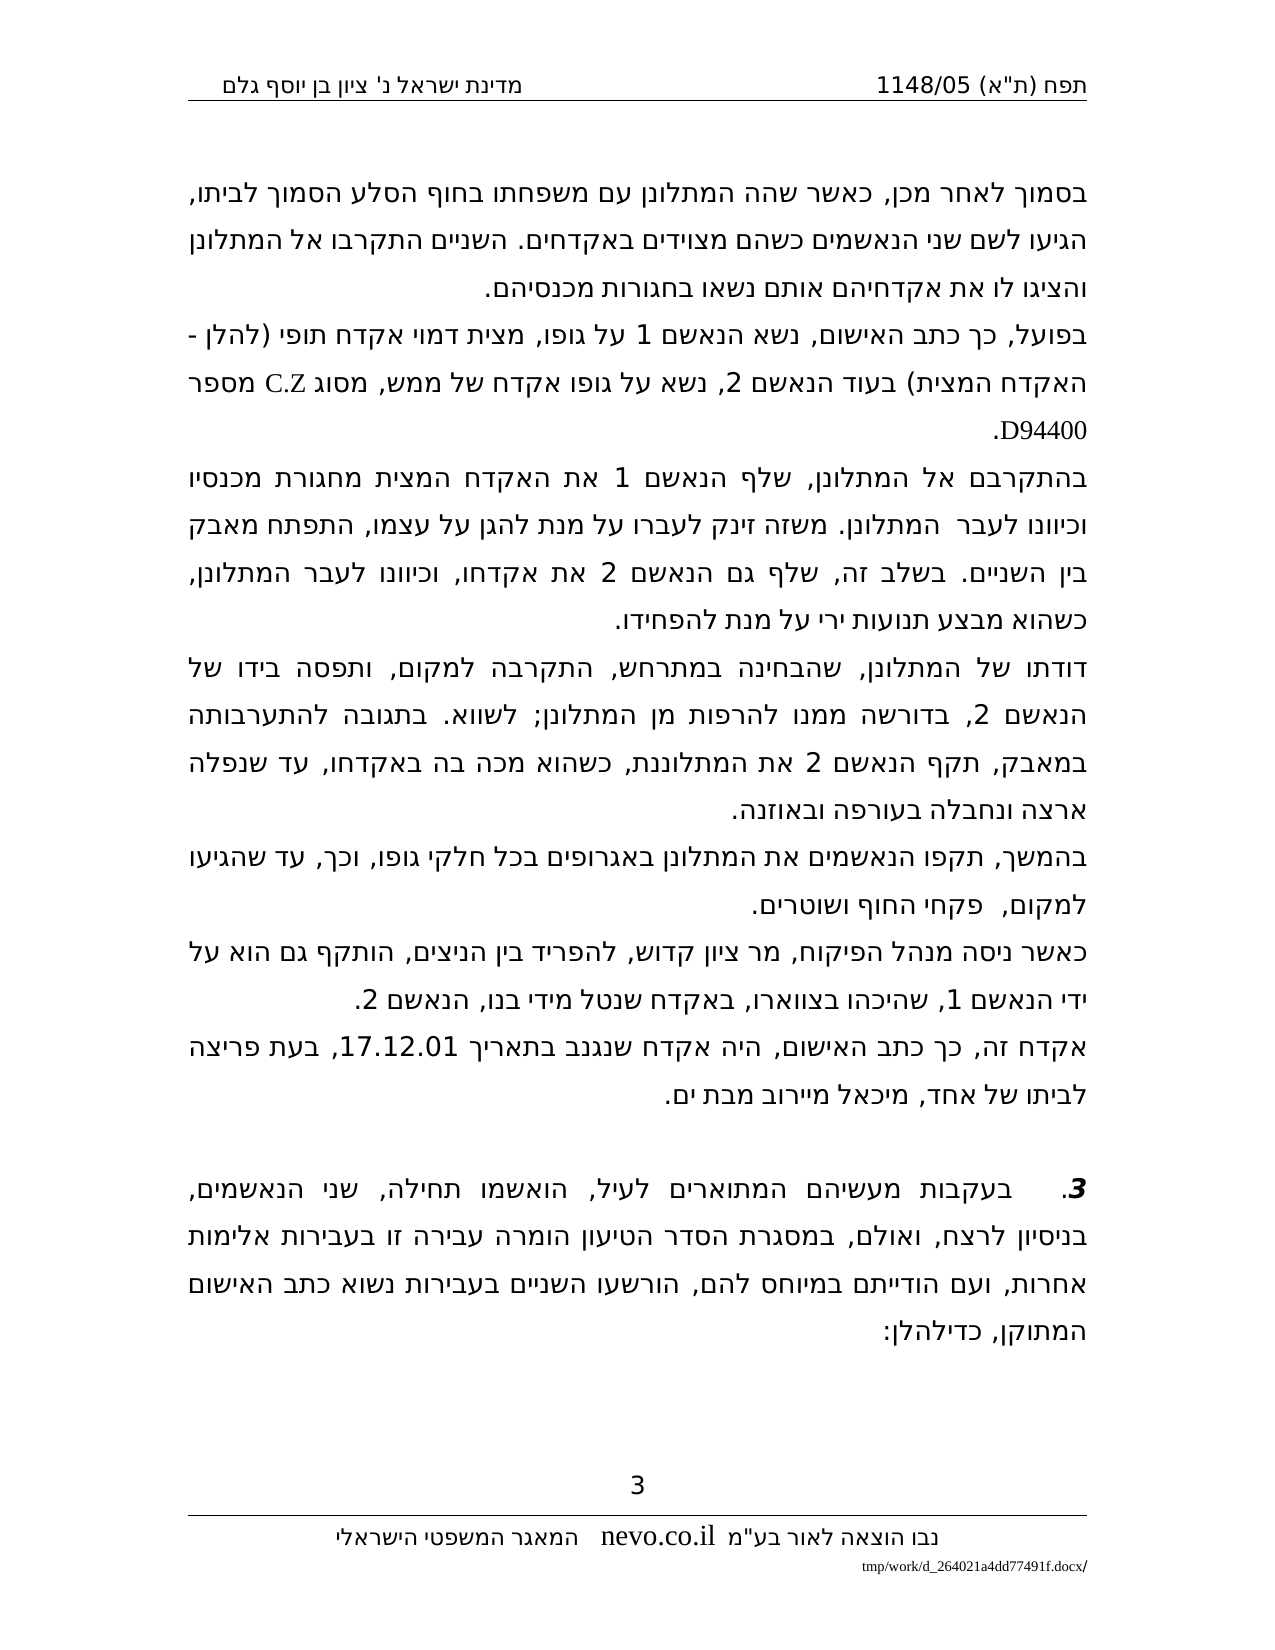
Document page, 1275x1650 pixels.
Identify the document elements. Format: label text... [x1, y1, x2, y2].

text בפועל, כך כתב האישום, נשא הנאשם 1 על גופו, מצית דמוי אקדח תופי (להלן - האקדח המצית) בעוד הנאשם 2, נשא על גופו אקדח של ממש, מסוג C.Z מספר D94400. [187, 319, 1087, 446]
text דודתו של המתלונן, שהבחינה במתרחש, התקרבה למקום, ותפסה בידו של הנאשם 2, בדורשה ממנו להרפות מן המתלונן; לשווא. בתגובה להתערבותה במאבק, תקף הנאשם 2 את המתלוננת, כשהוא מכה בה באקדחו, עד שנפלה ארצה ונחבלה בעורפה ובאוזנה. [187, 652, 1087, 826]
text בהמשך, תקפו הנאשמים את המתלונן באגרופים בכל חלקי גופו, וכך, עד שהגיעו למקום, פקחי החוף ושוטרים. [187, 842, 1087, 921]
text 3. בעקבות מעשיהם המתוארים לעיל, הואשמו תחילה, שני הנאשמים, בניסיון לרצח, ואולם, במסגרת הסדר הטיעון הומרה עבירה זו בעבירות אלימות אחרות, ועם הודייתם במיוחס להם, הורשעו השניים בעבירות נשוא כתב האישום המתוקן, כדילהלן: [187, 1173, 1087, 1347]
text אקדח זה, כך כתב האישום, היה אקדח שנגנב בתאריך 17.12.01, בעת פריצה לביתו של אחד, מיכאל מיירוב מבת ים. [187, 1032, 1087, 1111]
text בסמוך לאחר מכן, כאשר שהה המתלונן עם משפחתו בחוף הסלע הסמוך לביתו, הגיעו לשם שני הנאשמים כשהם מצוידים באקדחים. השניים התקרבו אל המתלונן והציגו לו את אקדחיהם אותם נשאו בחגורות מכנסיהם. [187, 177, 1087, 304]
text בהתקרבם אל המתלונן, שלף הנאשם 1 את האקדח המצית מחגורת מכנסיו וכיוונו לעבר המתלונן. משזה זינק לעברו על מנת להגן על עצמו, התפתח מאבק בין השניים. בשלב זה, שלף גם הנאשם 2 את אקדחו, וכיוונו לעבר המתלונן, כשהוא מבצע תנועות ירי על מנת להפחידו. [187, 462, 1087, 636]
text כאשר ניסה מנהל הפיקוח, מר ציון קדוש, להפריד בין הניצים, הותקף גם הוא על ידי הנאשם 1, שהיכהו בצווארו, באקדח שנטל מידי בנו, הנאשם 2. [187, 937, 1087, 1016]
